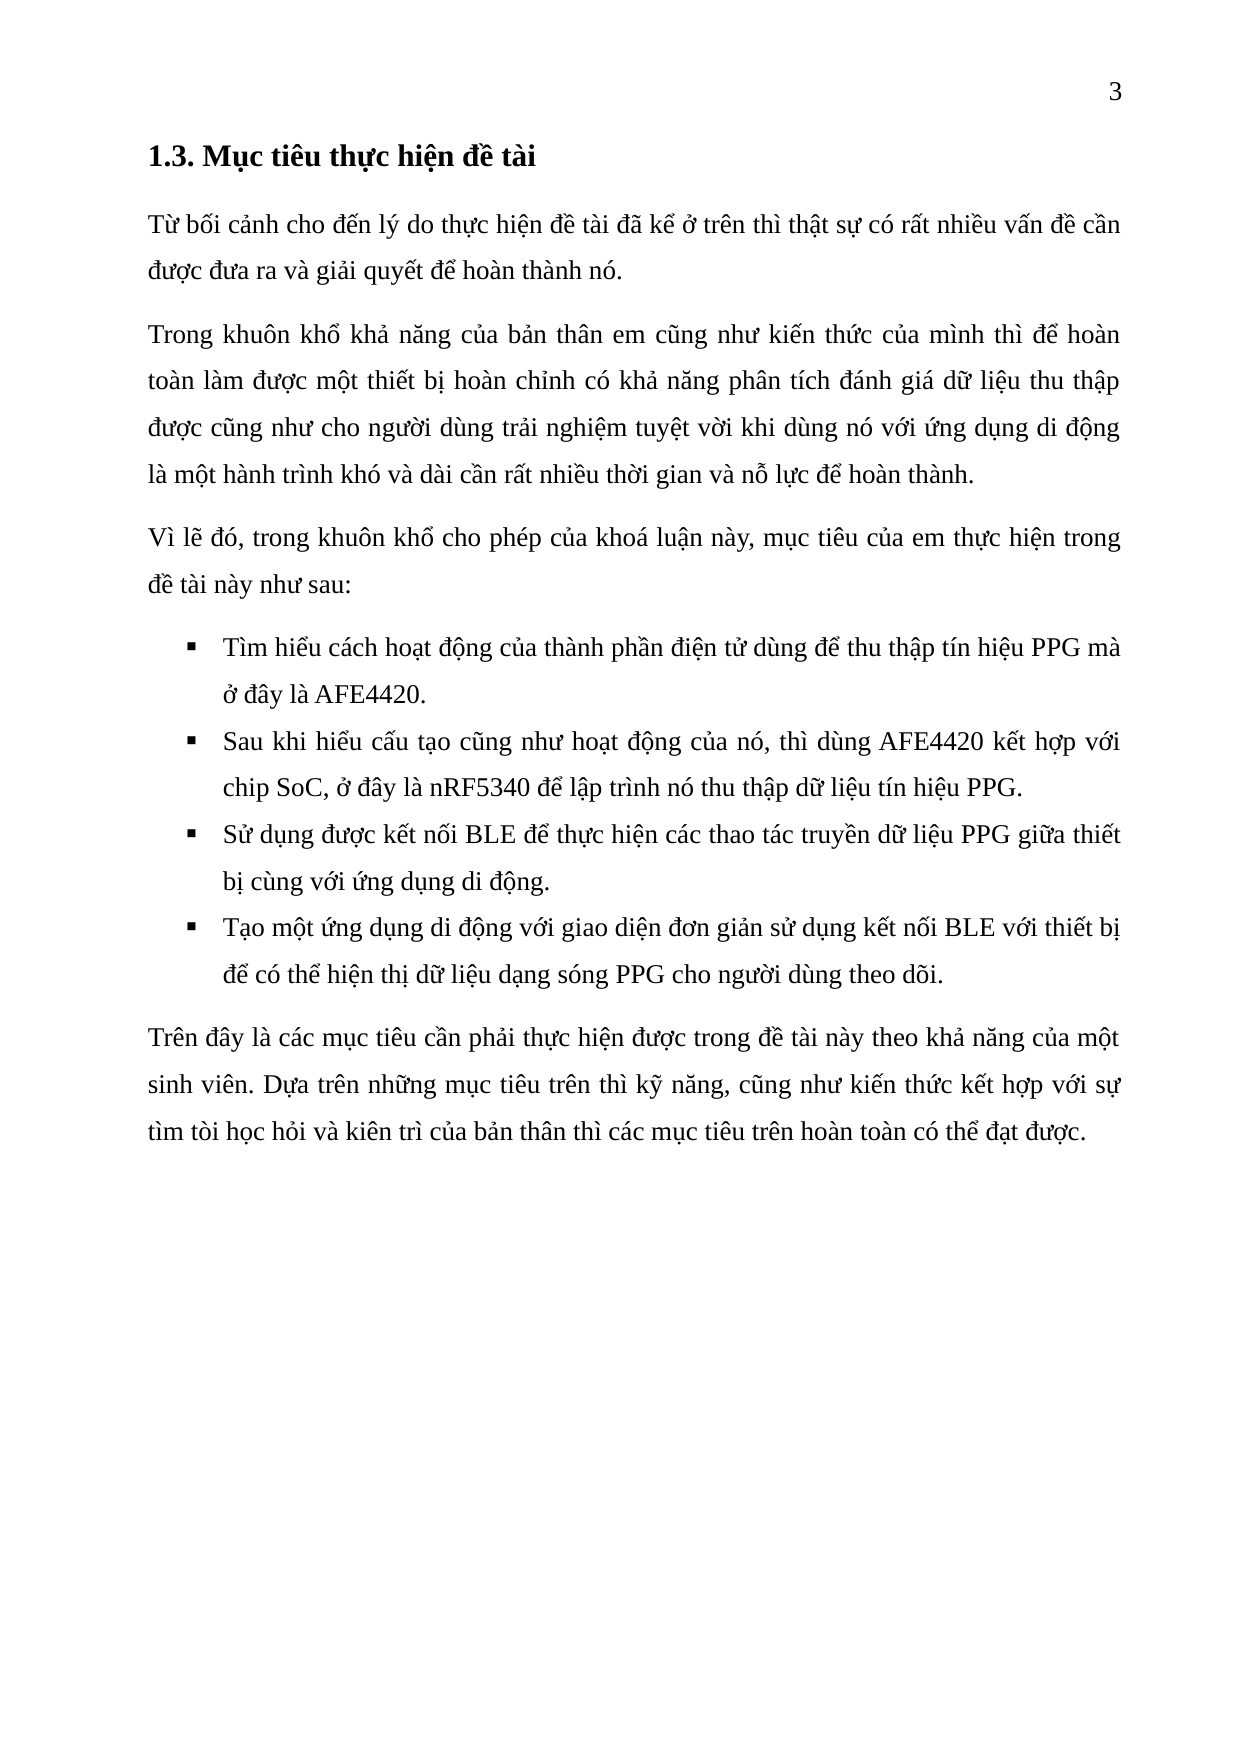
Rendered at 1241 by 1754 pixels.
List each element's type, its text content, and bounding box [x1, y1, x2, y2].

text Từ bối cảnh cho đến lý do thực hiện đề tài đã kể ở trên thì thật sự có rất nhiều vấn đề cần được đưa ra và giải quyết để hoàn thành nó. [148, 208, 1122, 286]
list Sau khi hiểu cấu tạo cũng như hoạt động của nó, thì dùng AFE4420 kết hợp với chip SoC, ở đây là nRF5340 để lập trình nó thu thập dữ liệu tín hiệu PPG. [185, 724, 1122, 802]
text 1.3. Mục tiêu thực hiện đề tài [148, 137, 1122, 173]
text Trong khuôn khổ khả năng của bản thân em cũng như kiến thức của mình thì để hoàn toàn làm được một thiết bị hoàn chỉnh có khả năng phân tích đánh giá dữ liệu thu thập được cũng như cho người dùng trải nghiệm tuyệt vời khi dùng nó với ứng dụng di động là một hành trình khó và dài cần rất nhiều thời gian và nỗ lực để hoàn thành. [148, 318, 1122, 489]
text Vì lẽ đó, trong khuôn khổ cho phép của khoá luận này, mục tiêu của em thực hiện trong đề tài này như sau: [148, 521, 1122, 599]
text Trên đây là các mục tiêu cần phải thực hiện được trong đề tài này theo khả năng của một sinh viên. Dựa trên những mục tiêu trên thì kỹ năng, cũng như kiến thức kết hợp với sự tìm tòi học hỏi và kiên trì của bản thân thì các mục tiêu trên hoàn toàn có thể đạt được. [148, 1022, 1122, 1146]
list Tìm hiểu cách hoạt động của thành phần điện tử dùng để thu thập tín hiệu PPG mà ở đây là AFE4420. [185, 631, 1122, 709]
list Tạo một ứng dụng di động với giao diện đơn giản sử dụng kết nối BLE với thiết bị để có thể hiện thị dữ liệu dạng sóng PPG cho người dùng theo dõi. [185, 911, 1122, 989]
list Sử dụng được kết nối BLE để thực hiện các thao tác truyền dữ liệu PPG giữa thiết bị cùng với ứng dụng di động. [185, 818, 1122, 896]
